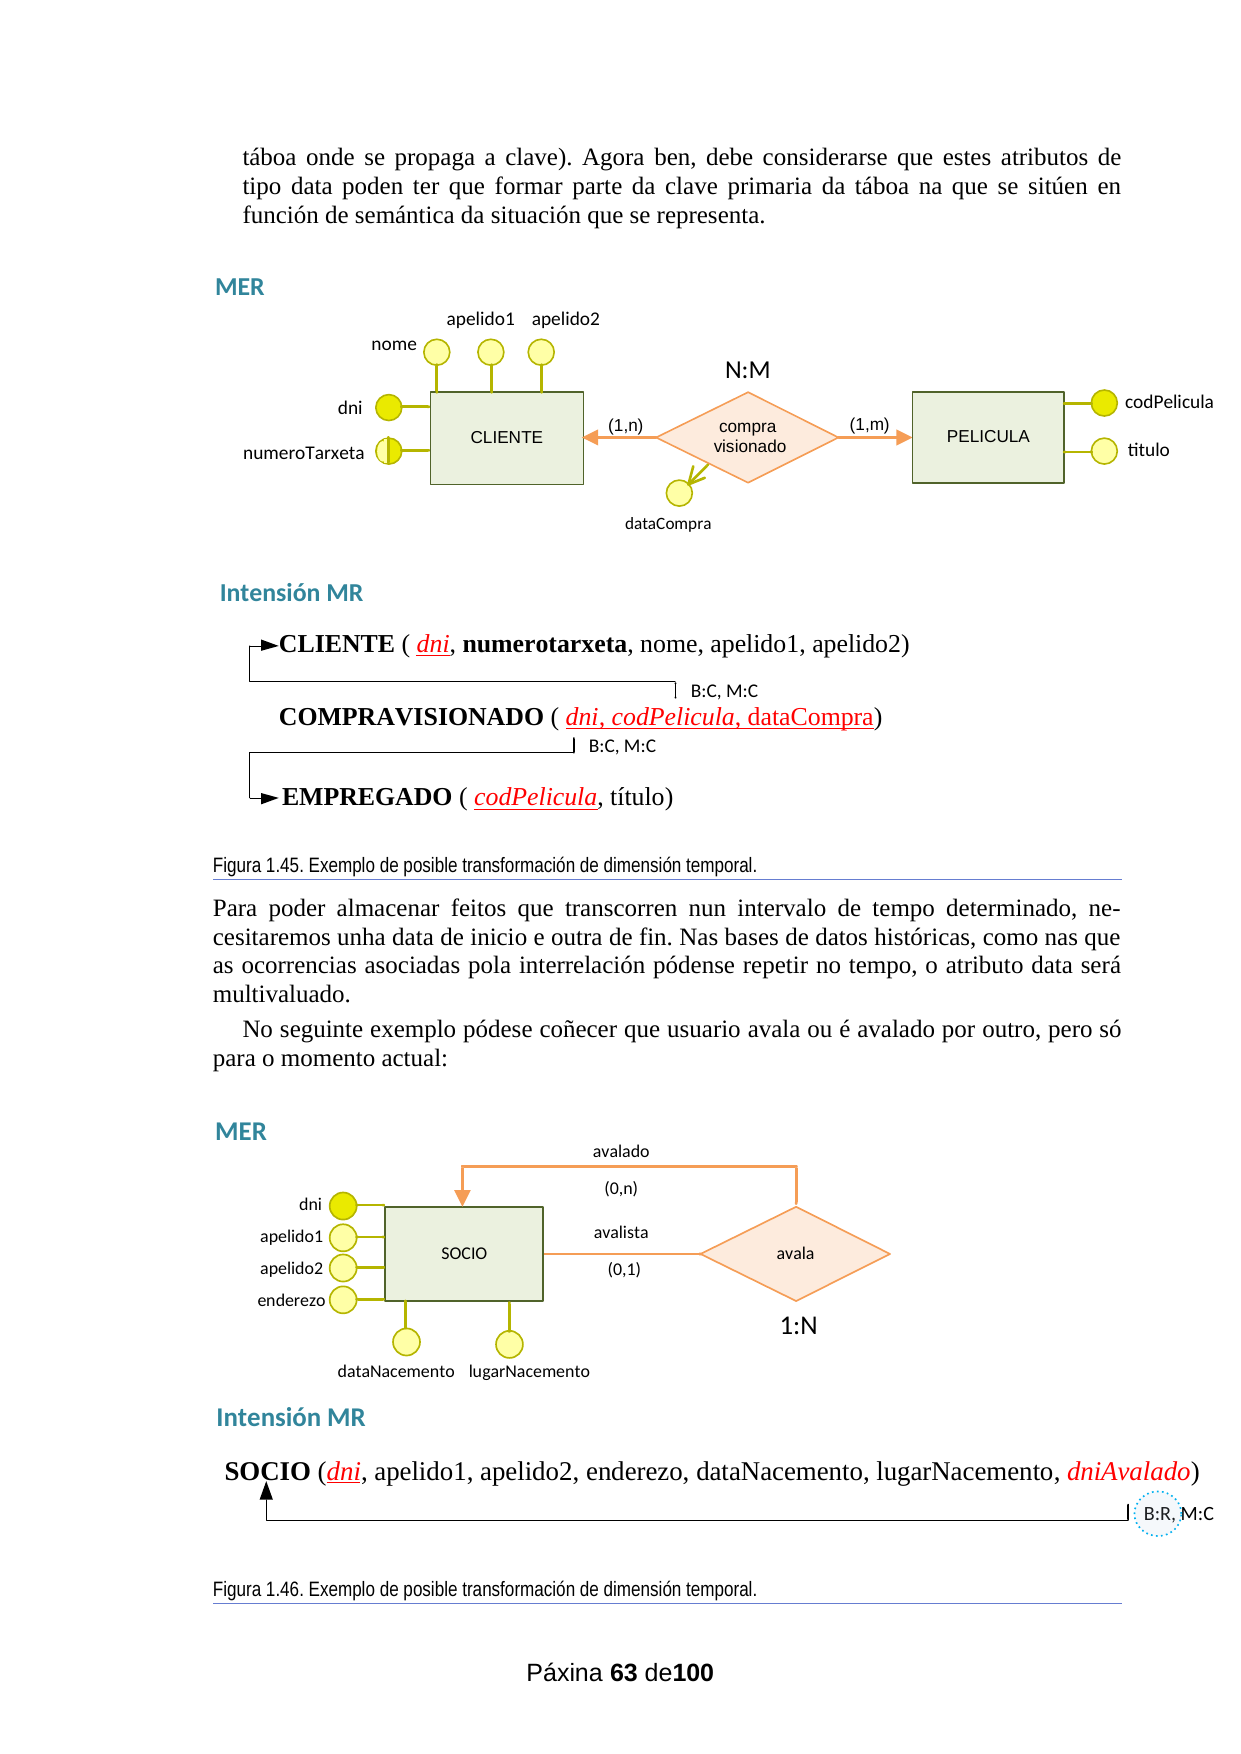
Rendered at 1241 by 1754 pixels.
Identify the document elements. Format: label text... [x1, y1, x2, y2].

text No seguinte exemplo pódese coñecer que usuario avala ou é avalado por outro, pero só para o momento actual: [213, 1014, 1122, 1072]
text Figura 1.46. Exemplo de posible transformación de dimensión temporal. [213, 1577, 1122, 1603]
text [213, 142, 1122, 229]
text Figura 1.45. Exemplo de posible transformación de dimensión temporal. [213, 853, 1122, 879]
text Para poder almacenar feitos que transcorren nun intervalo de tempo determinado, ne-cesitaremos unha data de inicio e outra de fin. Nas bases de datos históricas, como nas que as ocorrencias asociadas pola interrelación pódense repetir no tempo, o atributo data será multivaluado. [213, 893, 1122, 1008]
